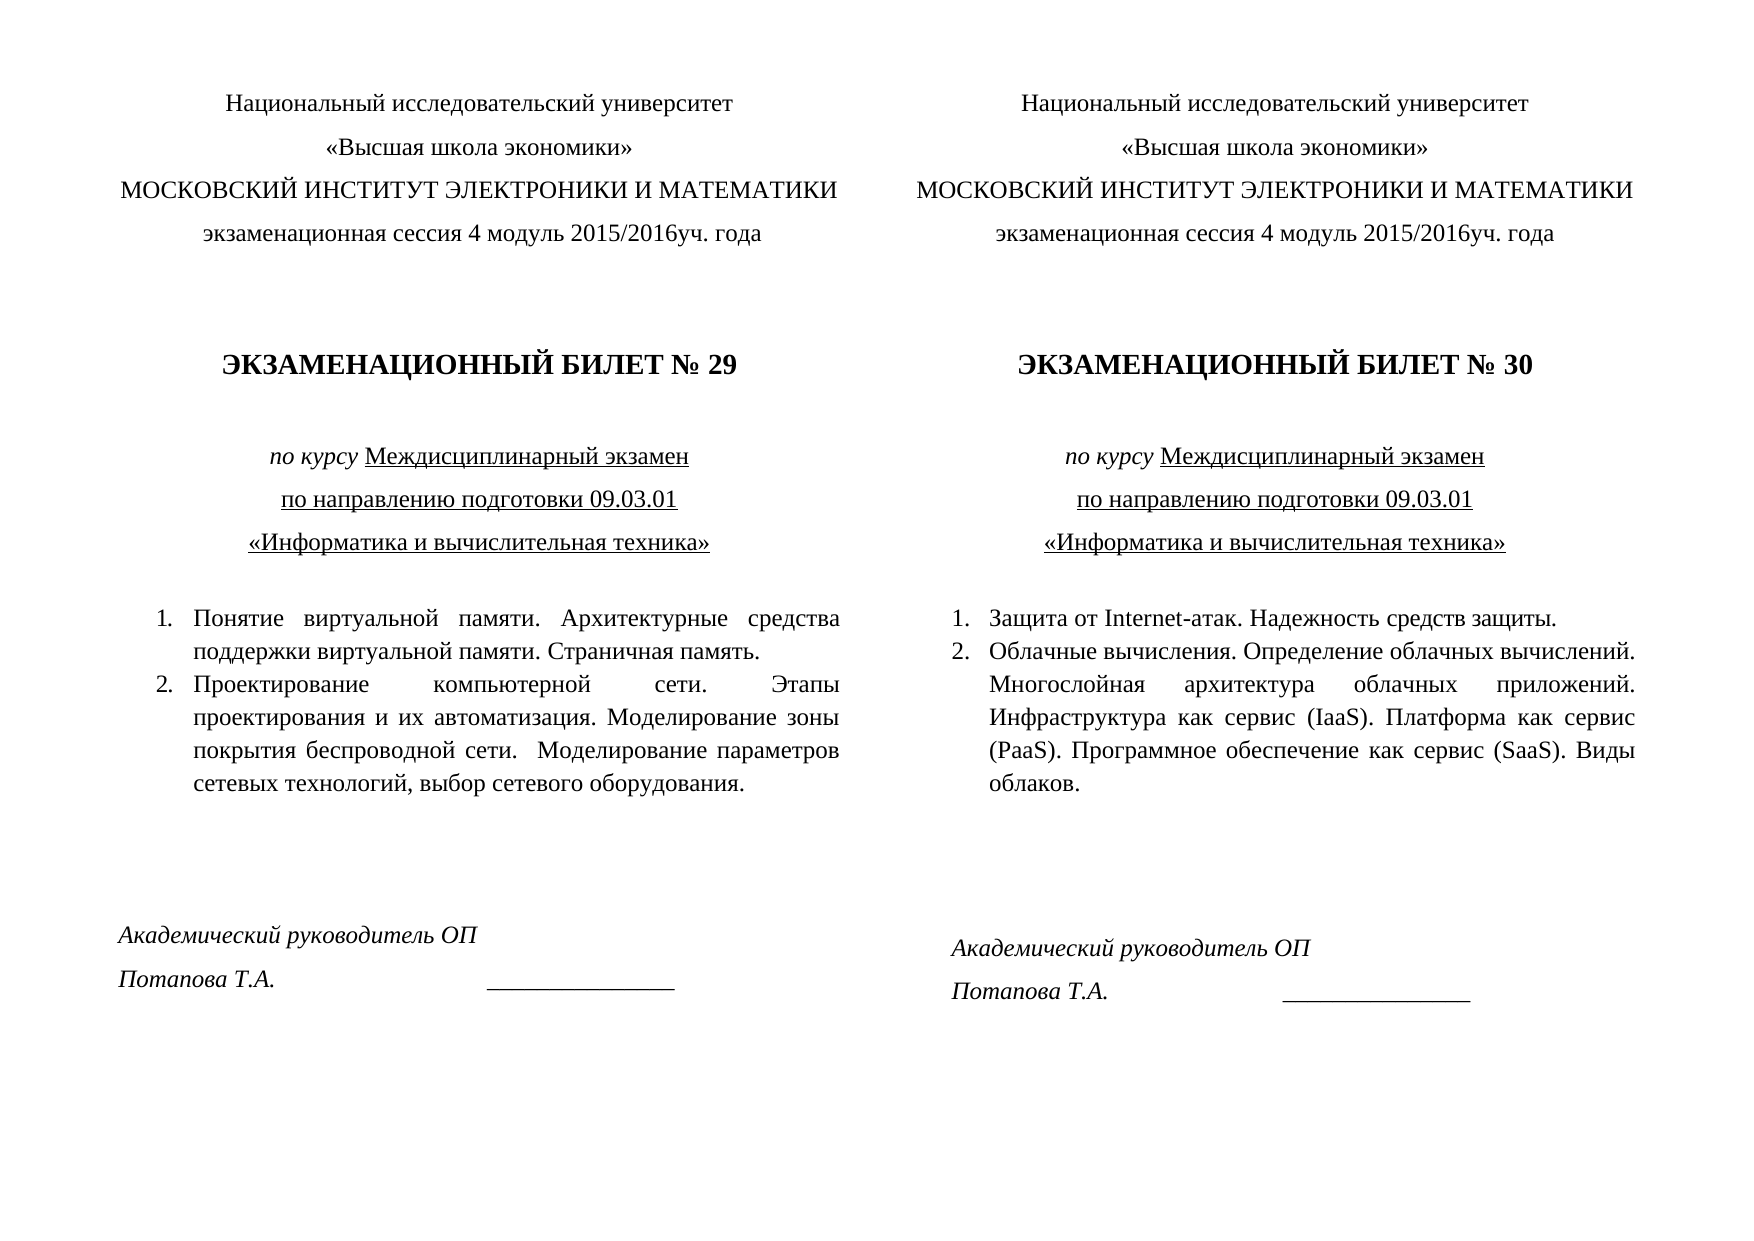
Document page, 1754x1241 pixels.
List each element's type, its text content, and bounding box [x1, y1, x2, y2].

text по направлению подготовки 09.03.01 [914, 484, 1636, 513]
text «Информатика и вычислительная техника» [118, 527, 840, 556]
text Академический руководитель ОП [951, 933, 1636, 962]
text по курсу Междисциплинарный экзамен [914, 441, 1636, 469]
list Защита от Internet-атак. Надежность средств защиты. [951, 603, 1636, 632]
text ЭКЗАМЕНАЦИОННЫЙ БИЛЕТ № 29 [118, 347, 840, 381]
list Проектирование компьютерной сети. Этапы проектирования и их автоматизация. Моделирование зоны покрытия беспроводной сети. Моделирование параметров сетевых технологий, выбор сетевого оборудования. [156, 669, 840, 797]
text Национальный исследовательский университет [914, 88, 1636, 117]
text Потапова Т.А. _______________ [951, 976, 1636, 1005]
text Академический руководитель ОП [118, 921, 840, 949]
text МОСКОВСКИЙ ИНСТИТУТ ЭЛЕКТРОНИКИ И МАТЕМАТИКИ [914, 175, 1636, 203]
text экзаменационная сессия 4 модуль 2015/2016уч. года [914, 218, 1636, 247]
text «Информатика и вычислительная техника» [914, 527, 1636, 556]
text «Высшая школа экономики» [914, 132, 1636, 160]
text ЭКЗАМЕНАЦИОННЫЙ БИЛЕТ № 30 [914, 347, 1636, 381]
list Понятие виртуальной памяти. Архитектурные средства поддержки виртуальной памяти. Страничная память. [156, 603, 840, 665]
text МОСКОВСКИЙ ИНСТИТУТ ЭЛЕКТРОНИКИ И МАТЕМАТИКИ [118, 175, 840, 203]
list Облачные вычисления. Определение облачных вычислений. Многослойная архитектура облачных приложений. Инфраструктура как сервис (IaaS). Платформа как сервис (PaaS). Программное обеспечение как сервис (SaaS). Виды облаков. [951, 636, 1636, 797]
text по курсу Междисциплинарный экзамен [118, 441, 840, 469]
text экзаменационная сессия 4 модуль 2015/2016уч. года [118, 218, 840, 247]
text Национальный исследовательский университет [118, 88, 840, 117]
text по направлению подготовки 09.03.01 [118, 484, 840, 513]
text Потапова Т.А. _______________ [118, 964, 840, 992]
text «Высшая школа экономики» [118, 132, 840, 160]
